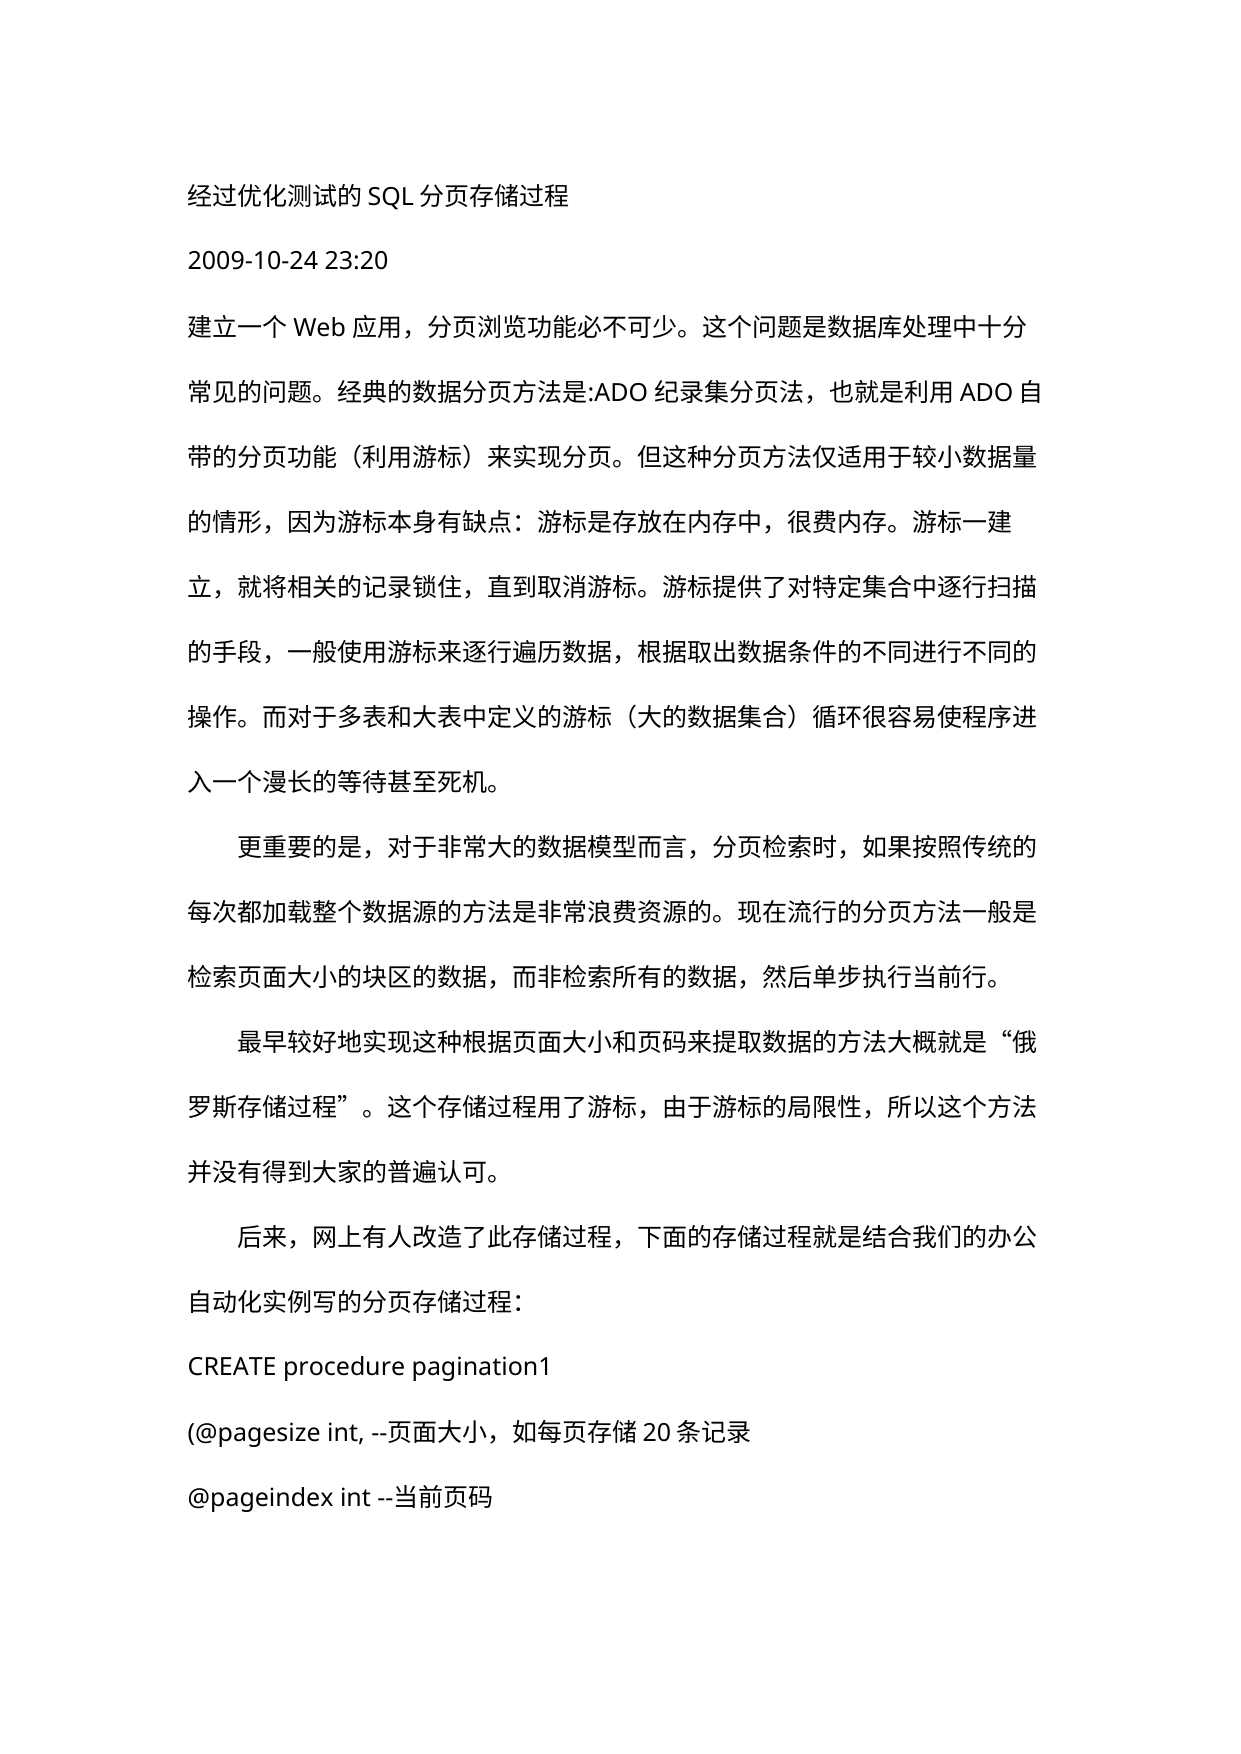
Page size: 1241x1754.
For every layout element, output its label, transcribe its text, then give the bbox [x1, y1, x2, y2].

text 2009-10-24 23:20 [187, 227, 1053, 292]
text 经过优化测试的SQL分页存储过程 [187, 162, 1053, 227]
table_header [186, 292, 1051, 1530]
